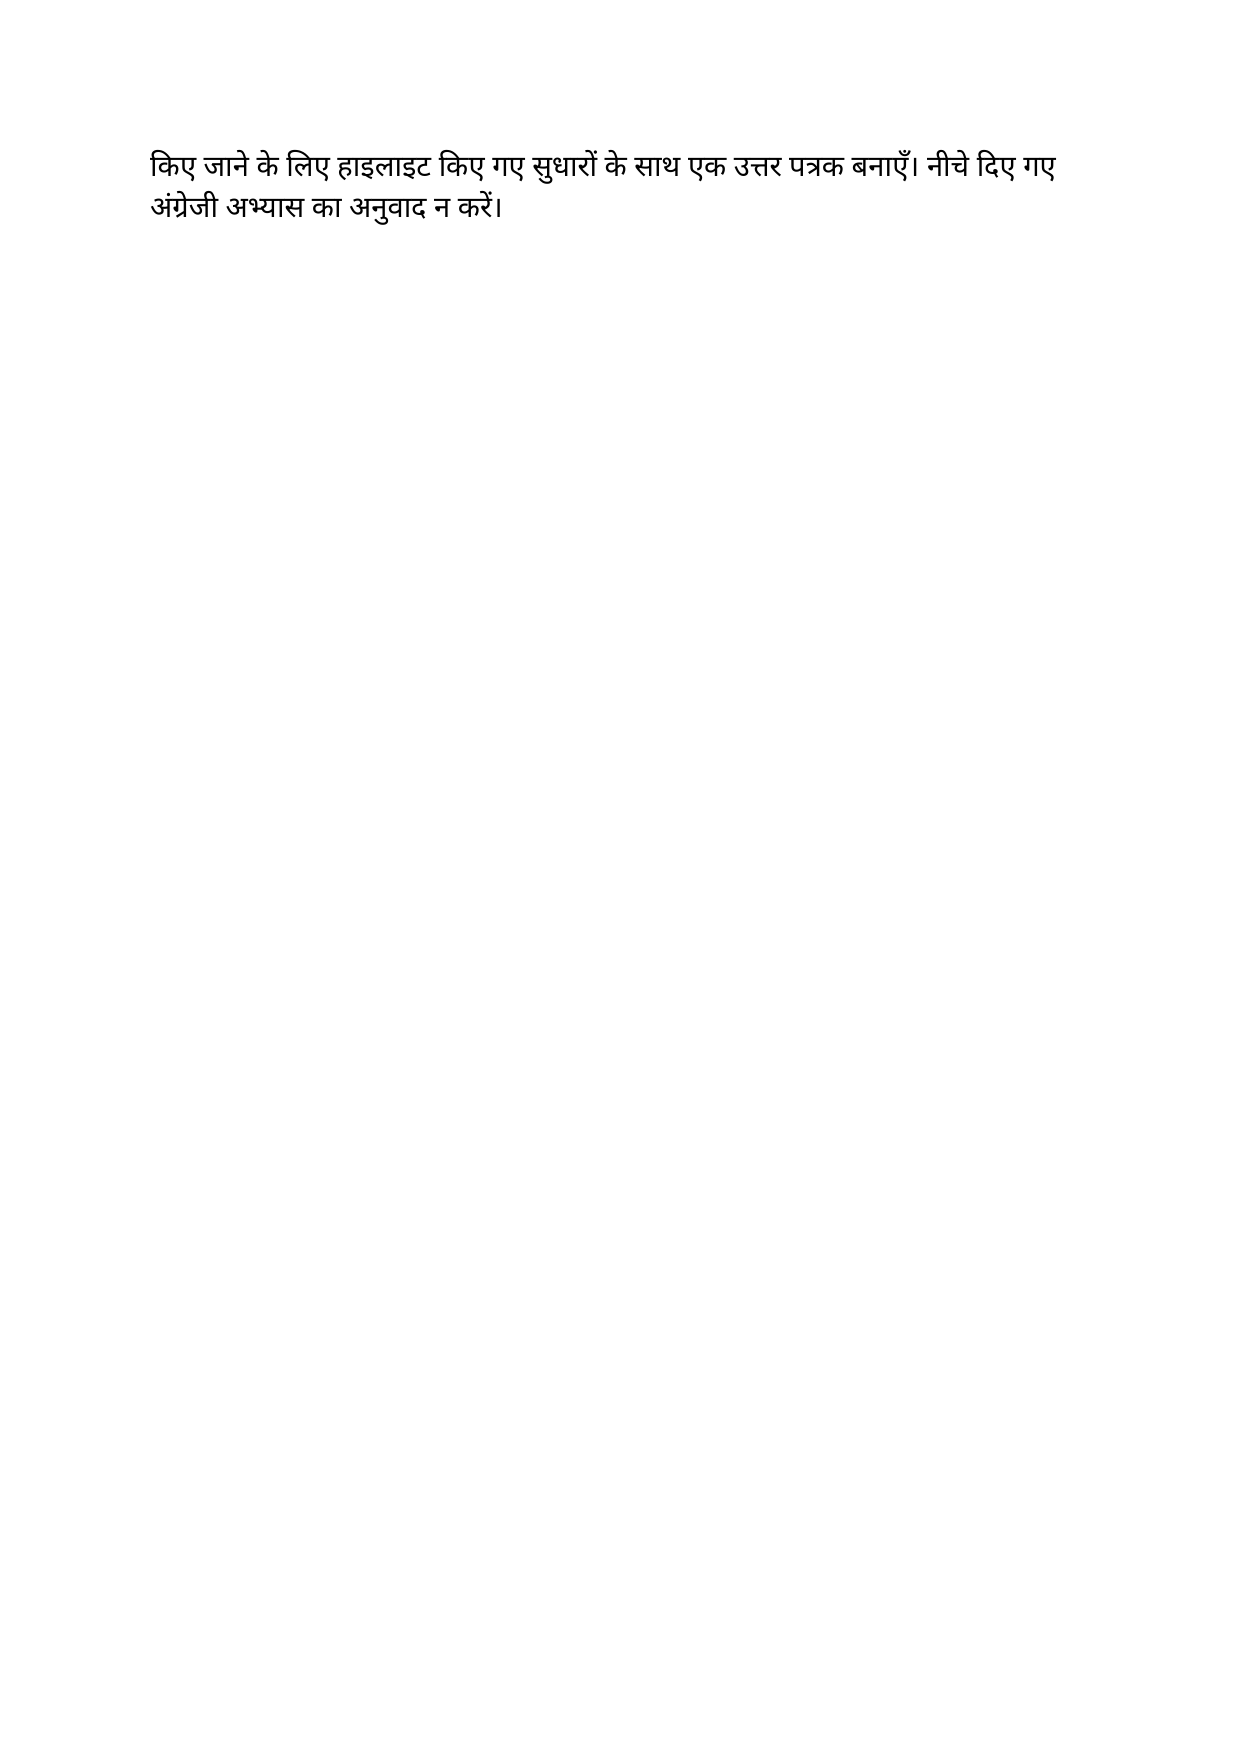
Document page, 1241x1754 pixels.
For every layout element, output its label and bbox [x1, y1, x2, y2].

text [150, 150, 1090, 229]
